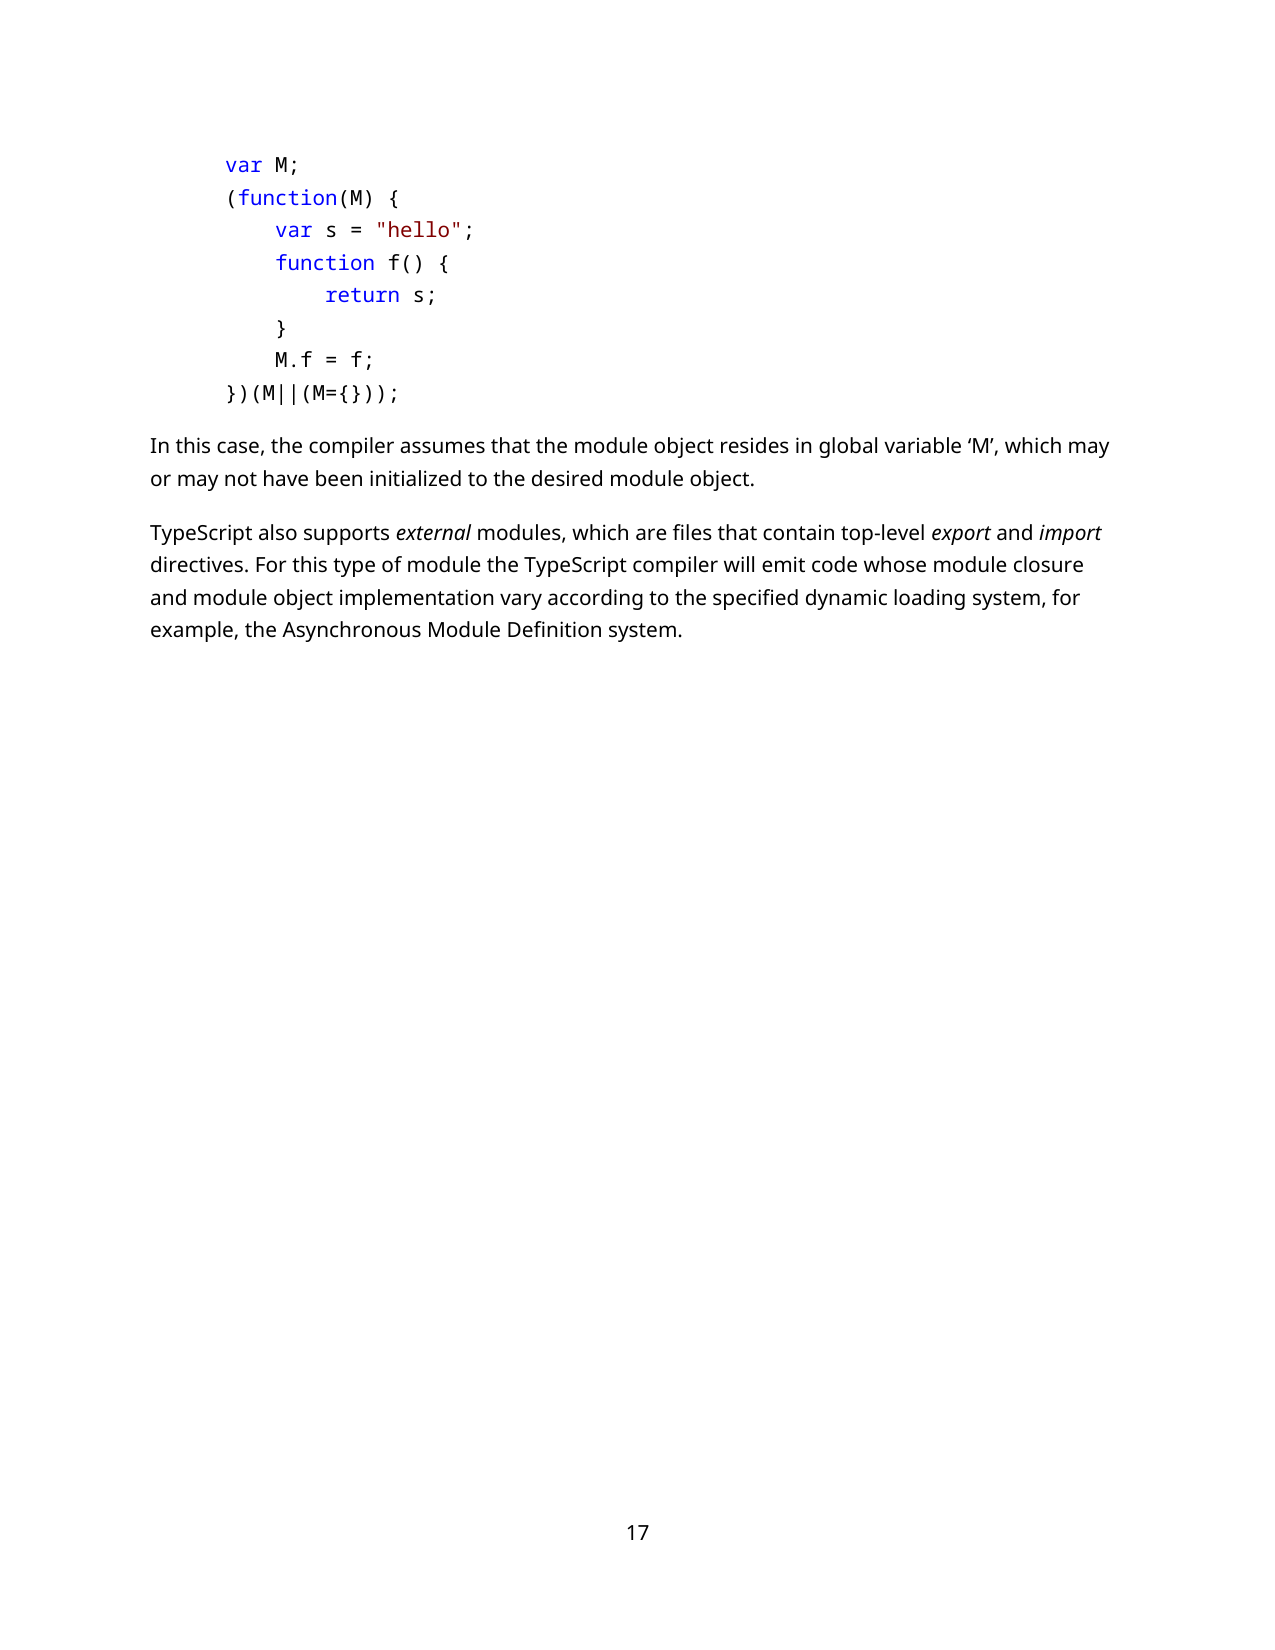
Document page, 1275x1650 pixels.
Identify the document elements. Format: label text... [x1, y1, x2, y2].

text var M; (function(M) { var s = "hello"; function f() { return s; } M.f = f; })(M||(M={})); [225, 150, 1125, 407]
text TypeScript also supports external modules, which are files that contain top-level export and import directives. For this type of module the TypeScript compiler will emit code whose module closure and module object implementation vary according to the specified dynamic loading system, for example, the Asynchronous Module Definition system. [150, 518, 1125, 644]
text In this case, the compiler assumes that the module object resides in global variable ‘M’, which may or may not have been initialized to the desired module object. [150, 432, 1125, 493]
